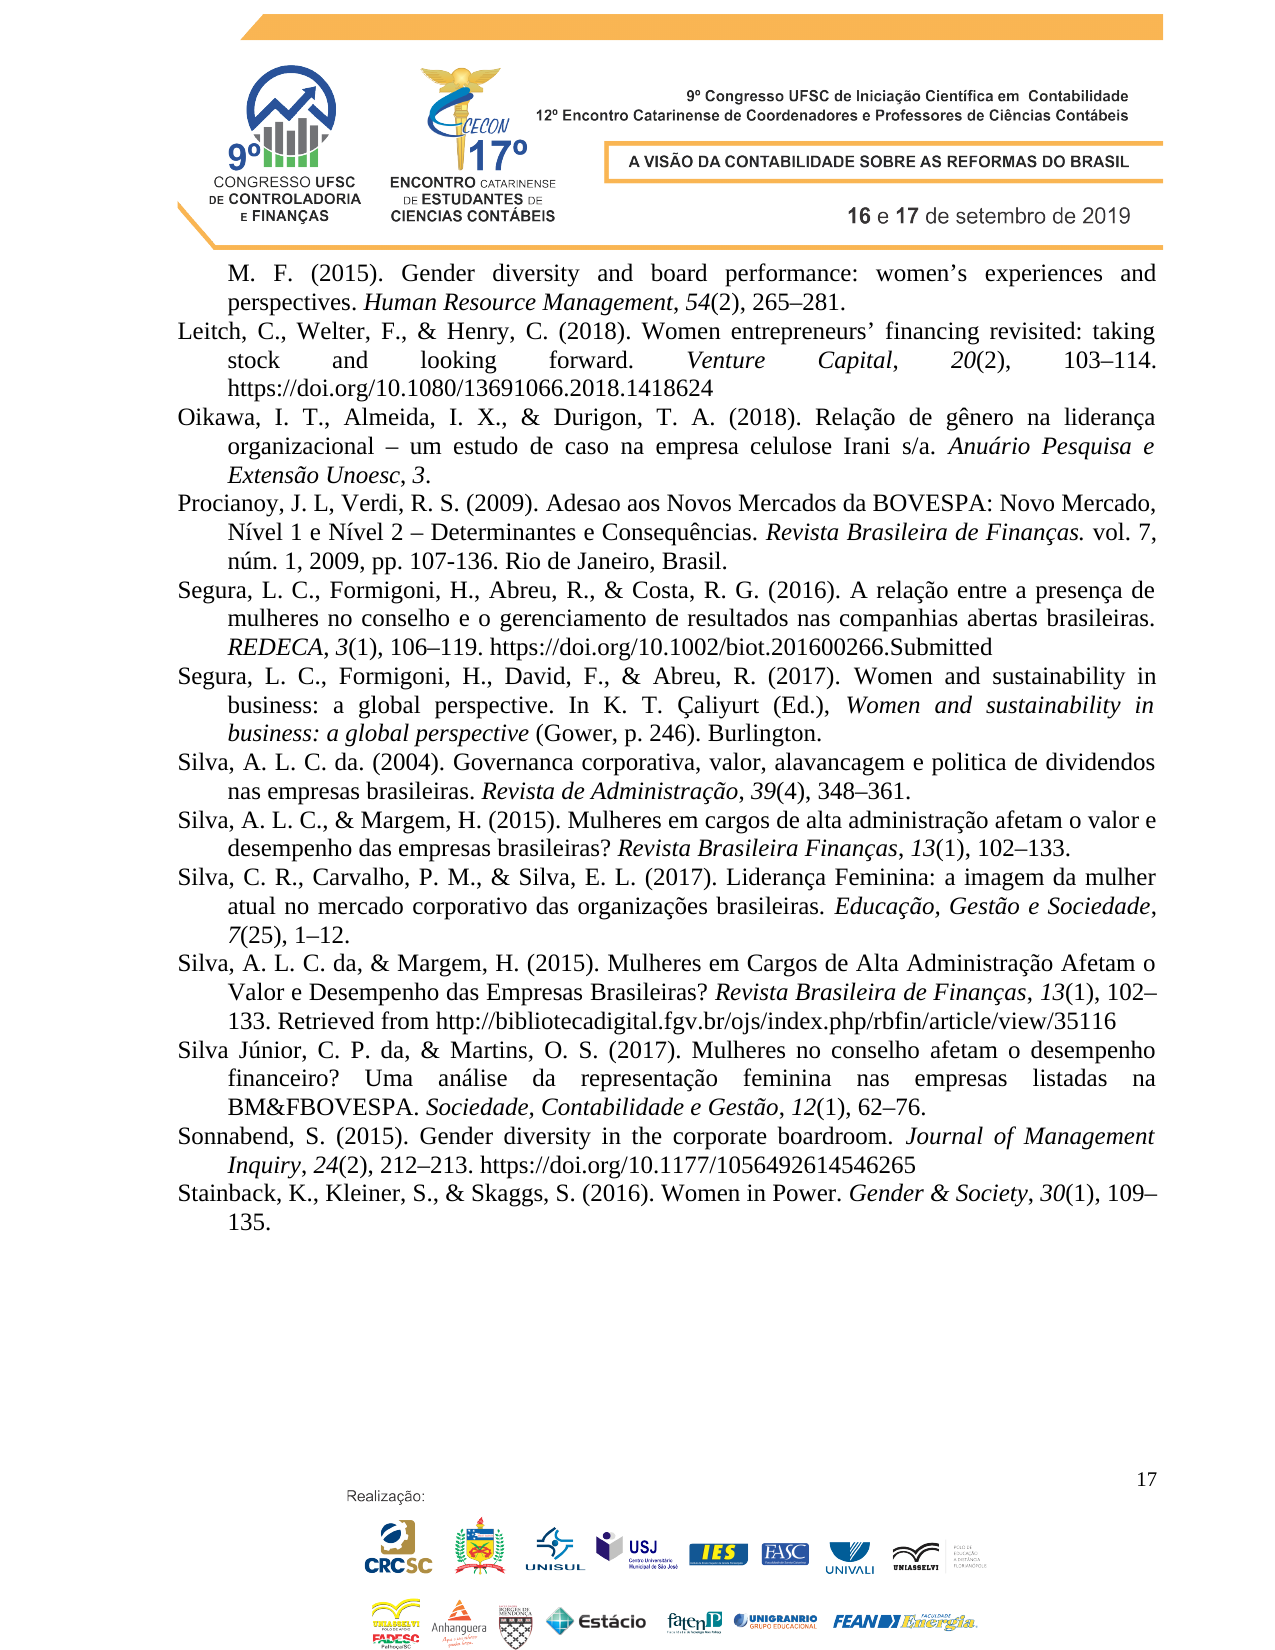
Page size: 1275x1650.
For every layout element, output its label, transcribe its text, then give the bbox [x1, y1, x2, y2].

text Segura, L. C., Formigoni, H., Abreu, R., & Costa, R. G. (2016). A relação entre a presença de mulheres no conselho e o gerenciamento de resultados nas companhias abertas brasileiras. REDECA, 3(1), 106–119. https://doi.org/10.1002/biot.201600266.Submitted [177, 575, 1157, 661]
picture [347, 1490, 987, 1650]
text Silva, A. L. C. da. (2004). Governanca corporativa, valor, alavancagem e politica de dividendos nas empresas brasileiras. Revista de Administração, 39(4), 348–361. [177, 747, 1157, 805]
picture [177, 14, 1164, 259]
text Leitch, C., Welter, F., & Henry, C. (2018). Women entrepreneurs’ financing revisited: taking stock and looking forward. Venture Capital, 20(2), 103–114. https://doi.org/10.1080/13691066.2018.1418624 [177, 316, 1157, 402]
text Silva Júnior, C. P. da, & Martins, O. S. (2017). Mulheres no conselho afetam o desempenho financeiro? Uma análise da representação feminina nas empresas listadas na BM&FBOVESPA. Sociedade, Contabilidade e Gestão, 12(1), 62–76. [177, 1035, 1157, 1121]
text Oikawa, I. T., Almeida, I. X., & Durigon, T. A. (2018). Relação de gênero na liderança organizacional – um estudo de caso na empresa celulose Irani s/a. Anuário Pesquisa e Extensão Unoesc, 3. [177, 402, 1157, 488]
text Stainback, K., Kleiner, S., & Skaggs, S. (2016). Women in Power. Gender & Society, 30(1), 109–135. [177, 1178, 1157, 1236]
text Silva, A. L. C. da, & Margem, H. (2015). Mulheres em Cargos de Alta Administração Afetam o Valor e Desempenho das Empresas Brasileiras? Revista Brasileira de Finanças, 13(1), 102–133. Retrieved from http://bibliotecadigital.fgv.br/ojs/index.php/rbfin/article/view/35116 [177, 948, 1157, 1035]
text Segura, L. C., Formigoni, H., David, F., & Abreu, R. (2017). Women and sustainability in business: a global perspective. In K. T. Çaliyurt (Ed.), Women and sustainability in business: a global perspective (Gower, p. 246). Burlington. [177, 661, 1157, 747]
text Silva, C. R., Carvalho, P. M., & Silva, E. L. (2017). Liderança Feminina: a imagem da mulher atual no mercado corporativo das organizações brasileiras. Educação, Gestão e Sociedade, 7(25), 1–12. [177, 862, 1157, 948]
text Sonnabend, S. (2015). Gender diversity in the corporate boardroom. Journal of Management Inquiry, 24(2), 212–213. https://doi.org/10.1177/1056492614546265 [177, 1121, 1157, 1178]
text Procianoy, J. L, Verdi, R. S. (2009). Adesao aos Novos Mercados da BOVESPA: Novo Mercado, Nível 1 e Nível 2 – Determinantes e Consequências. Revista Brasileira de Finanças. vol. 7, núm. 1, 2009, pp. 107-136. Rio de Janeiro, Brasil. [177, 488, 1157, 575]
text Silva, A. L. C., & Margem, H. (2015). Mulheres em cargos de alta administração afetam o valor e desempenho das empresas brasileiras? Revista Brasileira Finanças, 13(1), 102–133. [177, 805, 1157, 862]
